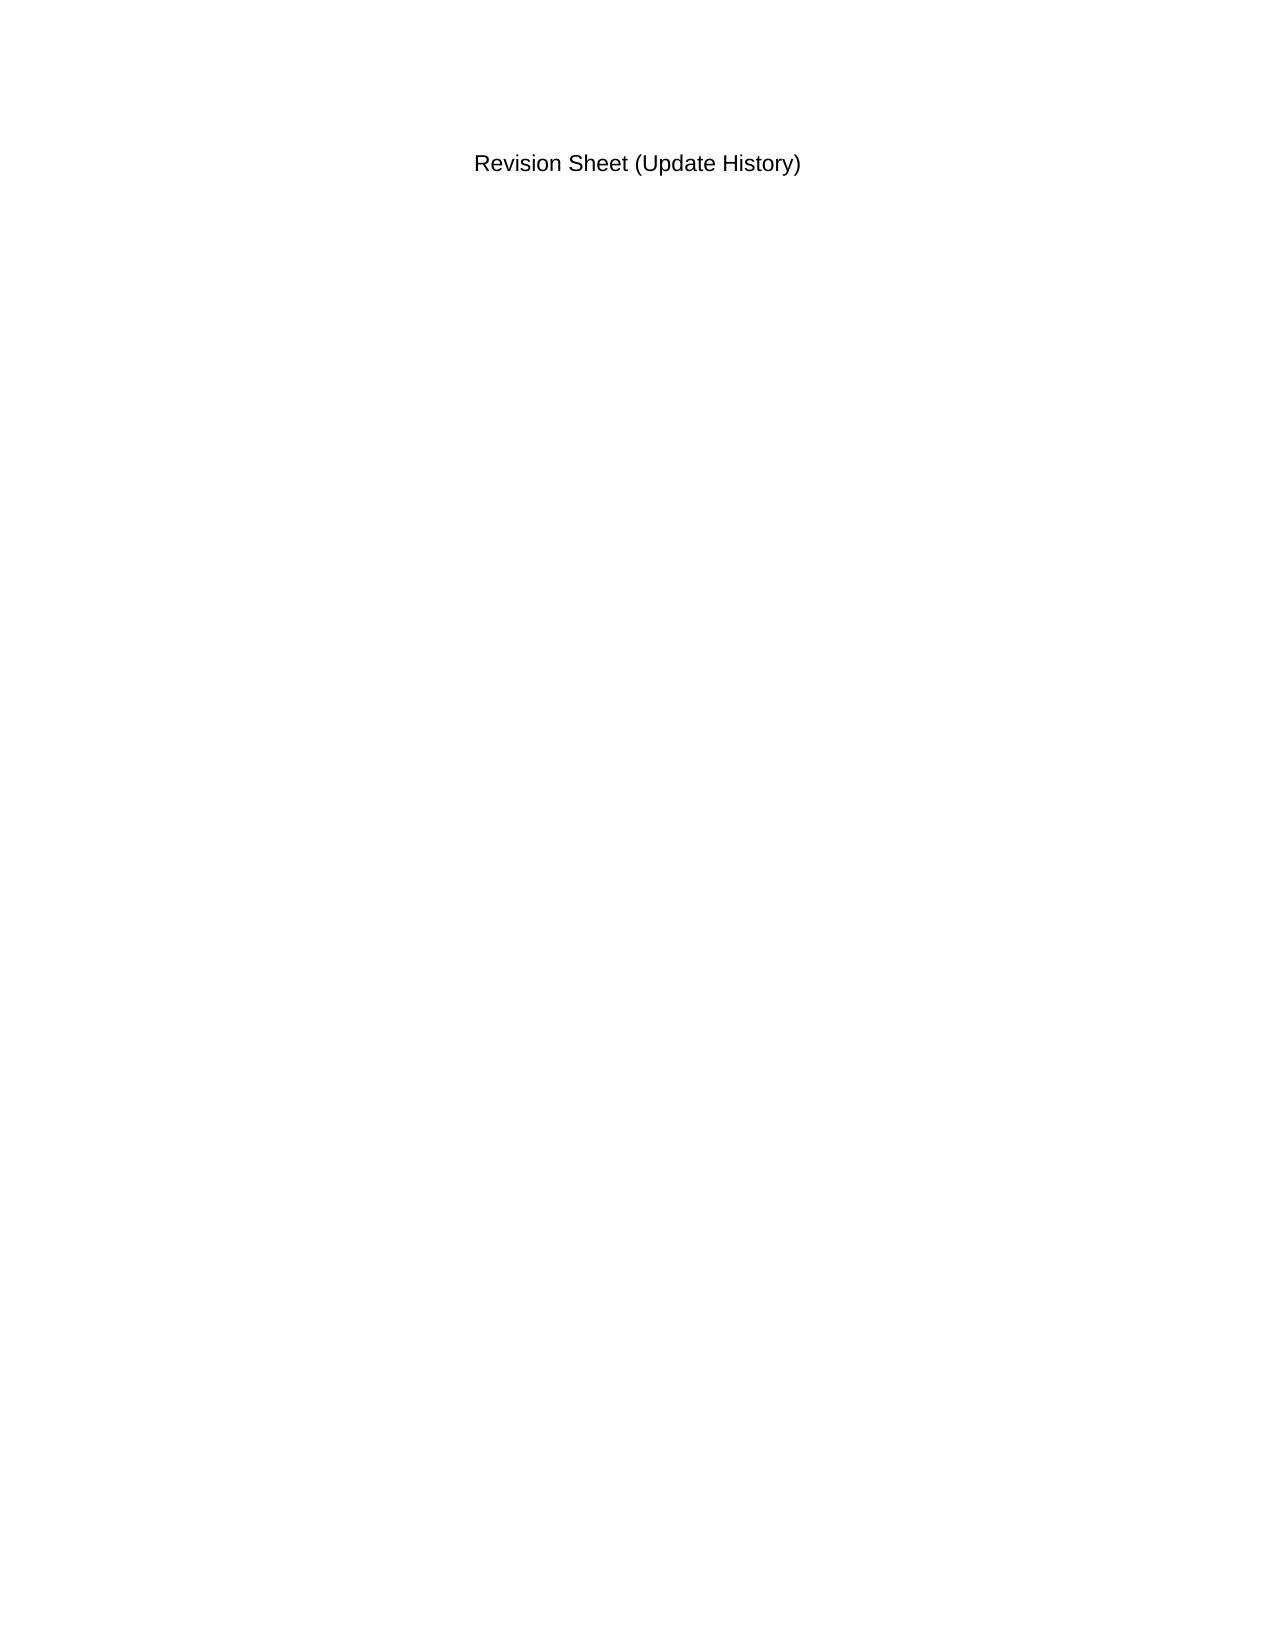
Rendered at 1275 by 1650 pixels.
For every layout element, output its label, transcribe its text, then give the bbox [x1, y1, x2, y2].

text Revision Sheet (Update History) [150, 150, 1125, 176]
